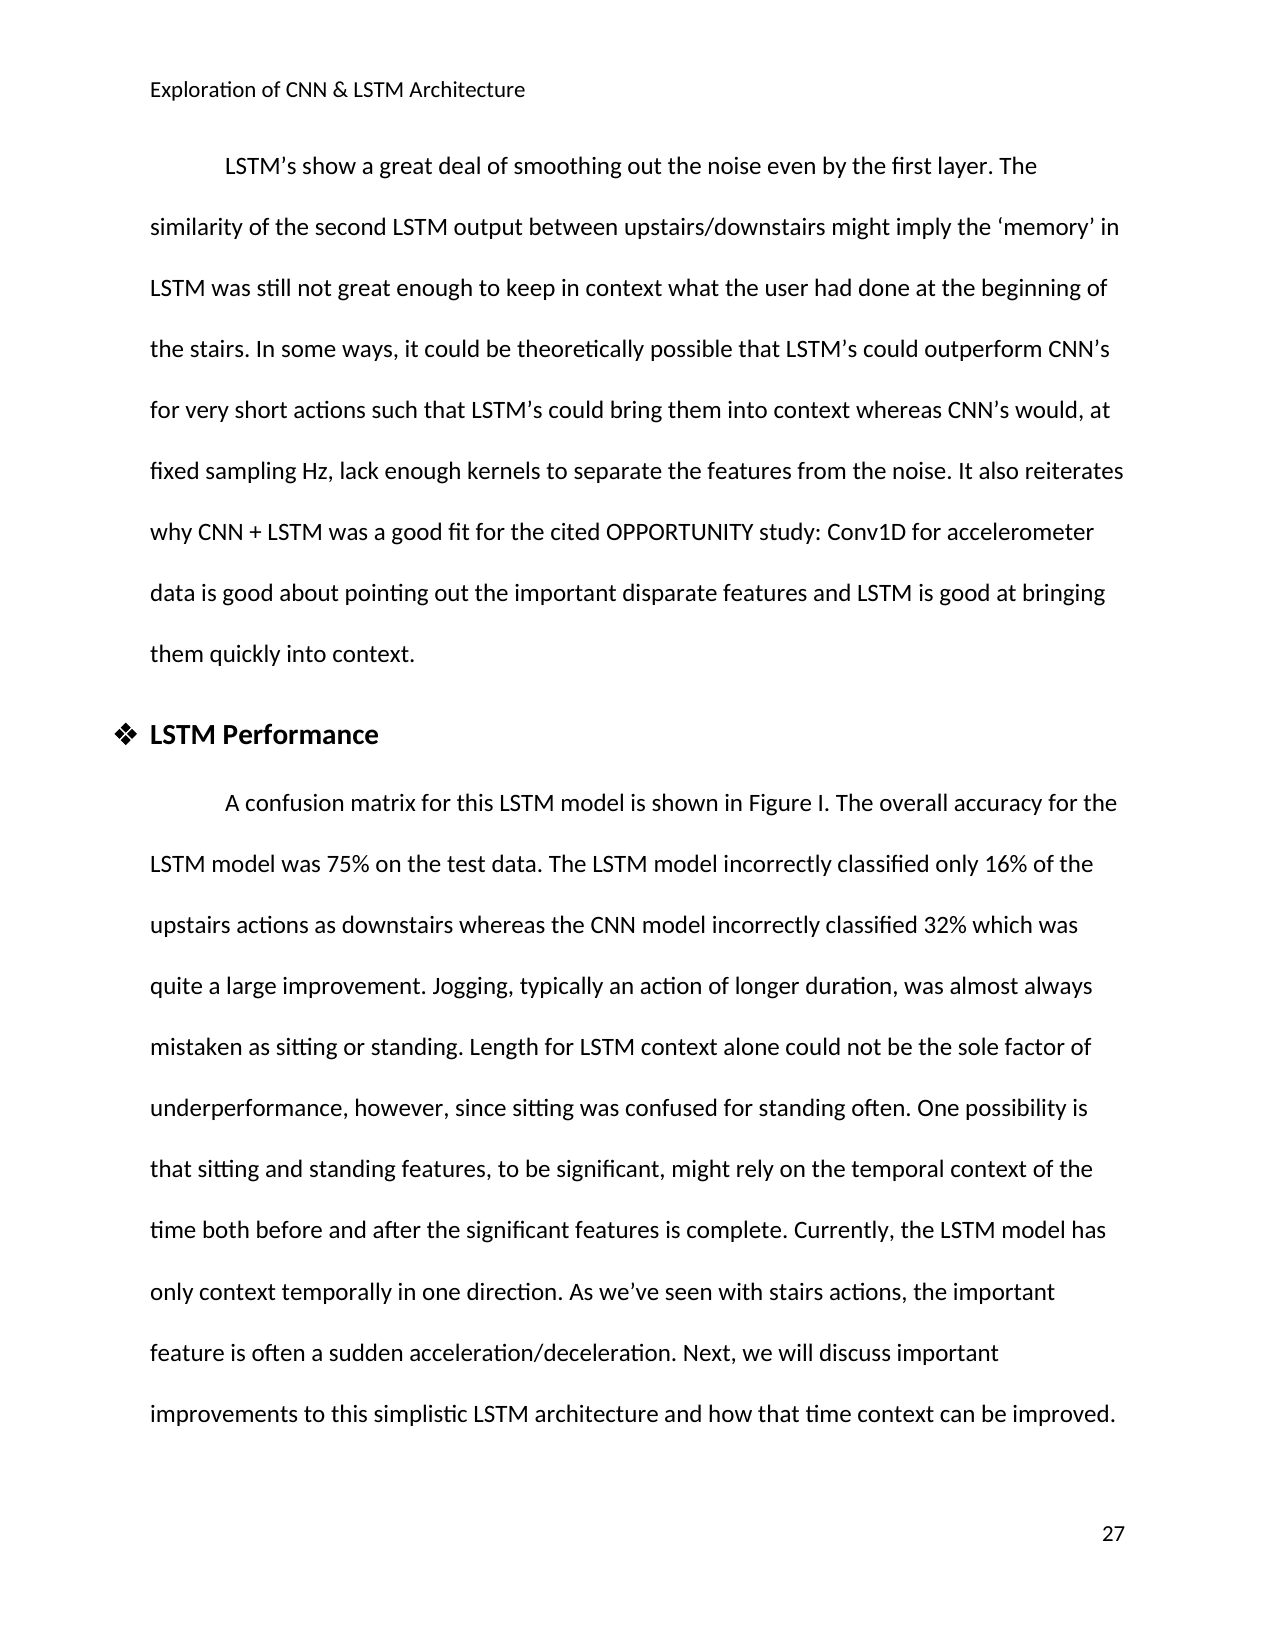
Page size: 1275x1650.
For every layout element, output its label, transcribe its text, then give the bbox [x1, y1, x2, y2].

list A confusion matrix for this LSTM model is shown in Figure I. The overall accuracy for the LSTM model was 75% on the test data. The LSTM model incorrectly classified only 16% of the upstairs actions as downstairs whereas the CNN model incorrectly classified 32% which was quite a large improvement. Jogging, typically an action of longer duration, was almost always mistaken as sitting or standing. Length for LSTM context alone could not be the sole factor of underperformance, however, since sitting was confused for standing often. One possibility is that sitting and standing features, to be significant, might rely on the temporal context of the time both before and after the significant features is complete. Currently, the LSTM model has only context temporally in one direction. As we’ve seen with stairs actions, the important feature is often a sudden acceleration/deceleration. Next, we will discuss important improvements to this simplistic LSTM architecture and how that time context can be improved. [150, 787, 1125, 1428]
text LSTM’s show a great deal of smoothing out the noise even by the first layer. The similarity of the second LSTM output between upstairs/downstairs might imply the ‘memory’ in LSTM was still not great enough to keep in context what the user had done at the beginning of the stairs. In some ways, it could be theoretically possible that LSTM’s could outperform CNN’s for very short actions such that LSTM’s could bring them into context whereas CNN’s would, at fixed sampling Hz, lack enough kernels to separate the features from the noise. It also reiterates why CNN + LSTM was a good fit for the cited OPPORTUNITY study: Conv1D for accelerometer data is good about pointing out the important disparate features and LSTM is good at bringing them quickly into context. [150, 150, 1125, 669]
list LSTM Performance [112, 716, 1125, 752]
